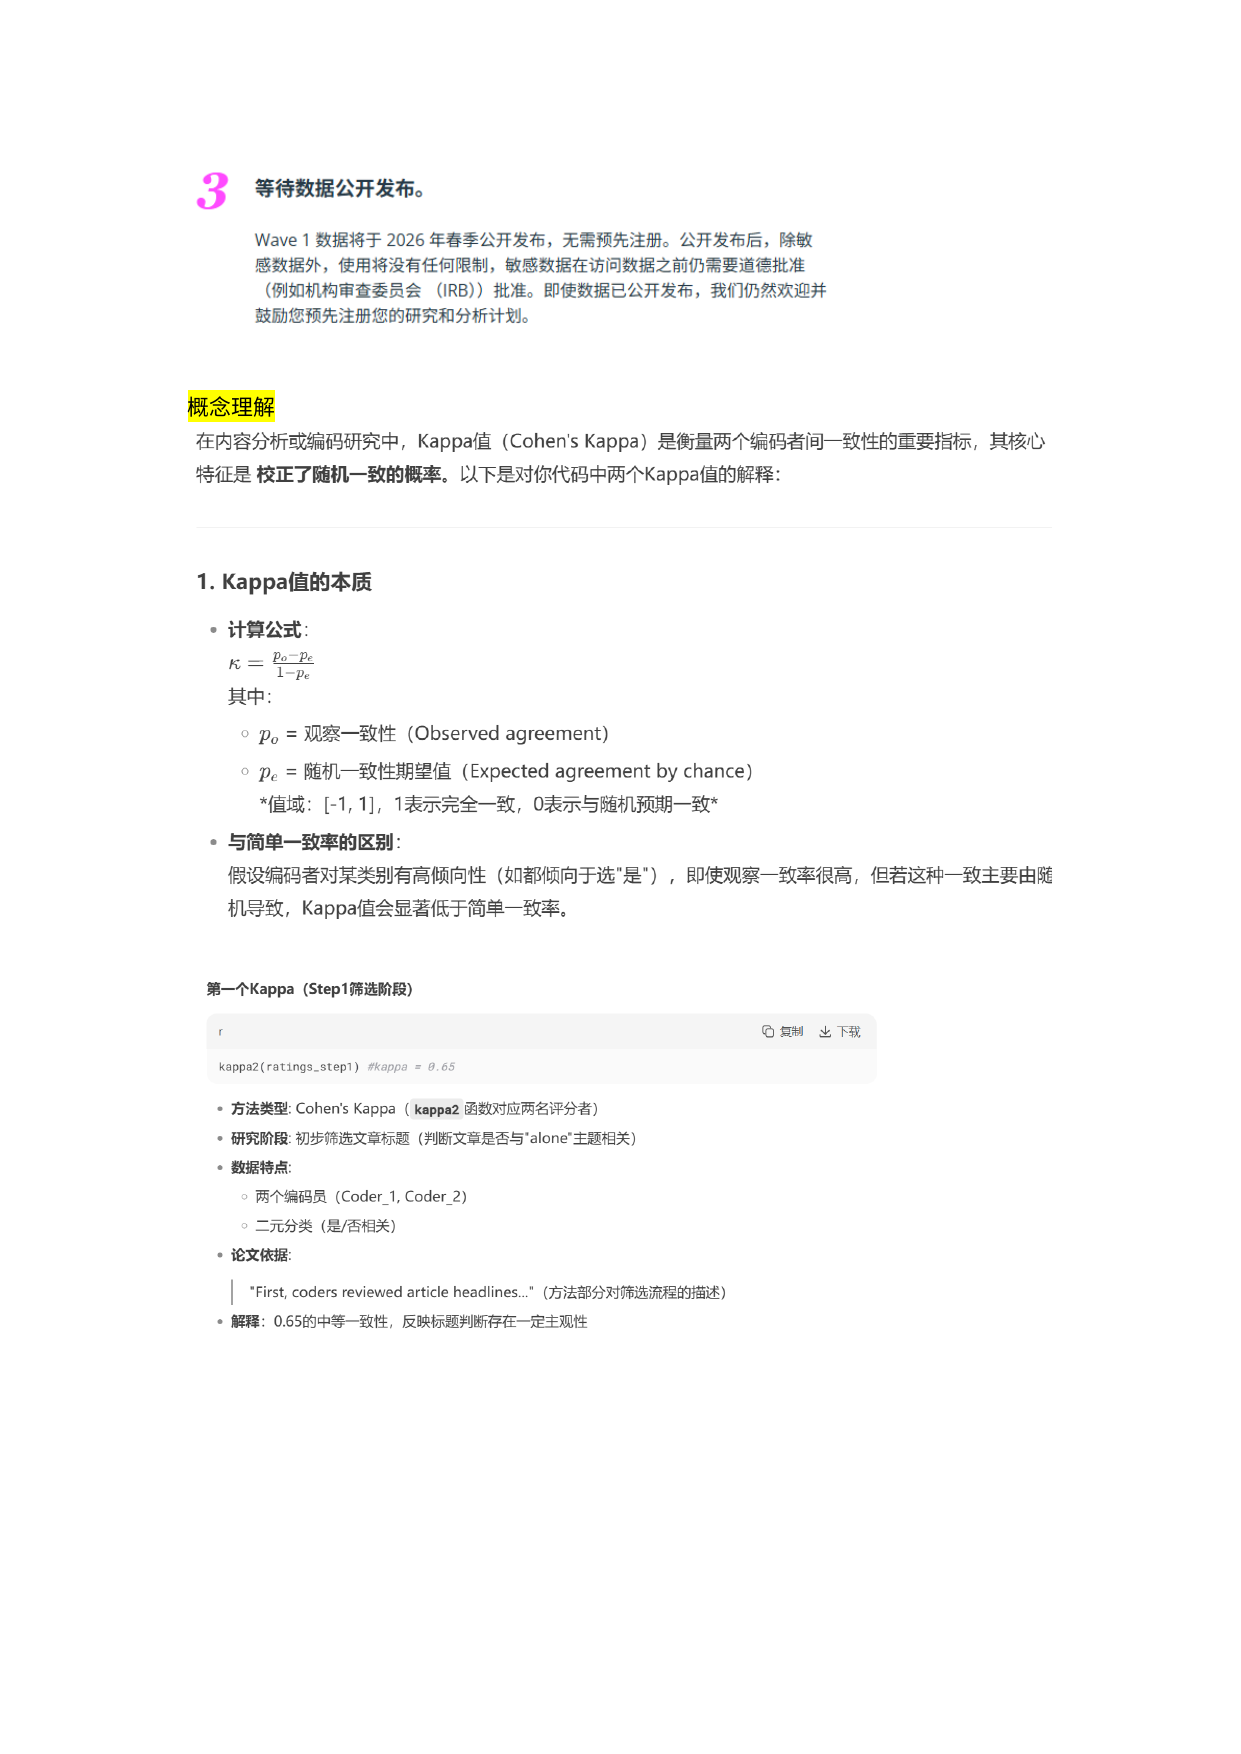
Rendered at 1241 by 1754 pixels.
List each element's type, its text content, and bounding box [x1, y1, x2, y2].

text 概念理解 [187, 389, 1053, 422]
picture [187, 162, 848, 347]
picture [187, 974, 888, 1338]
picture [187, 422, 1052, 924]
